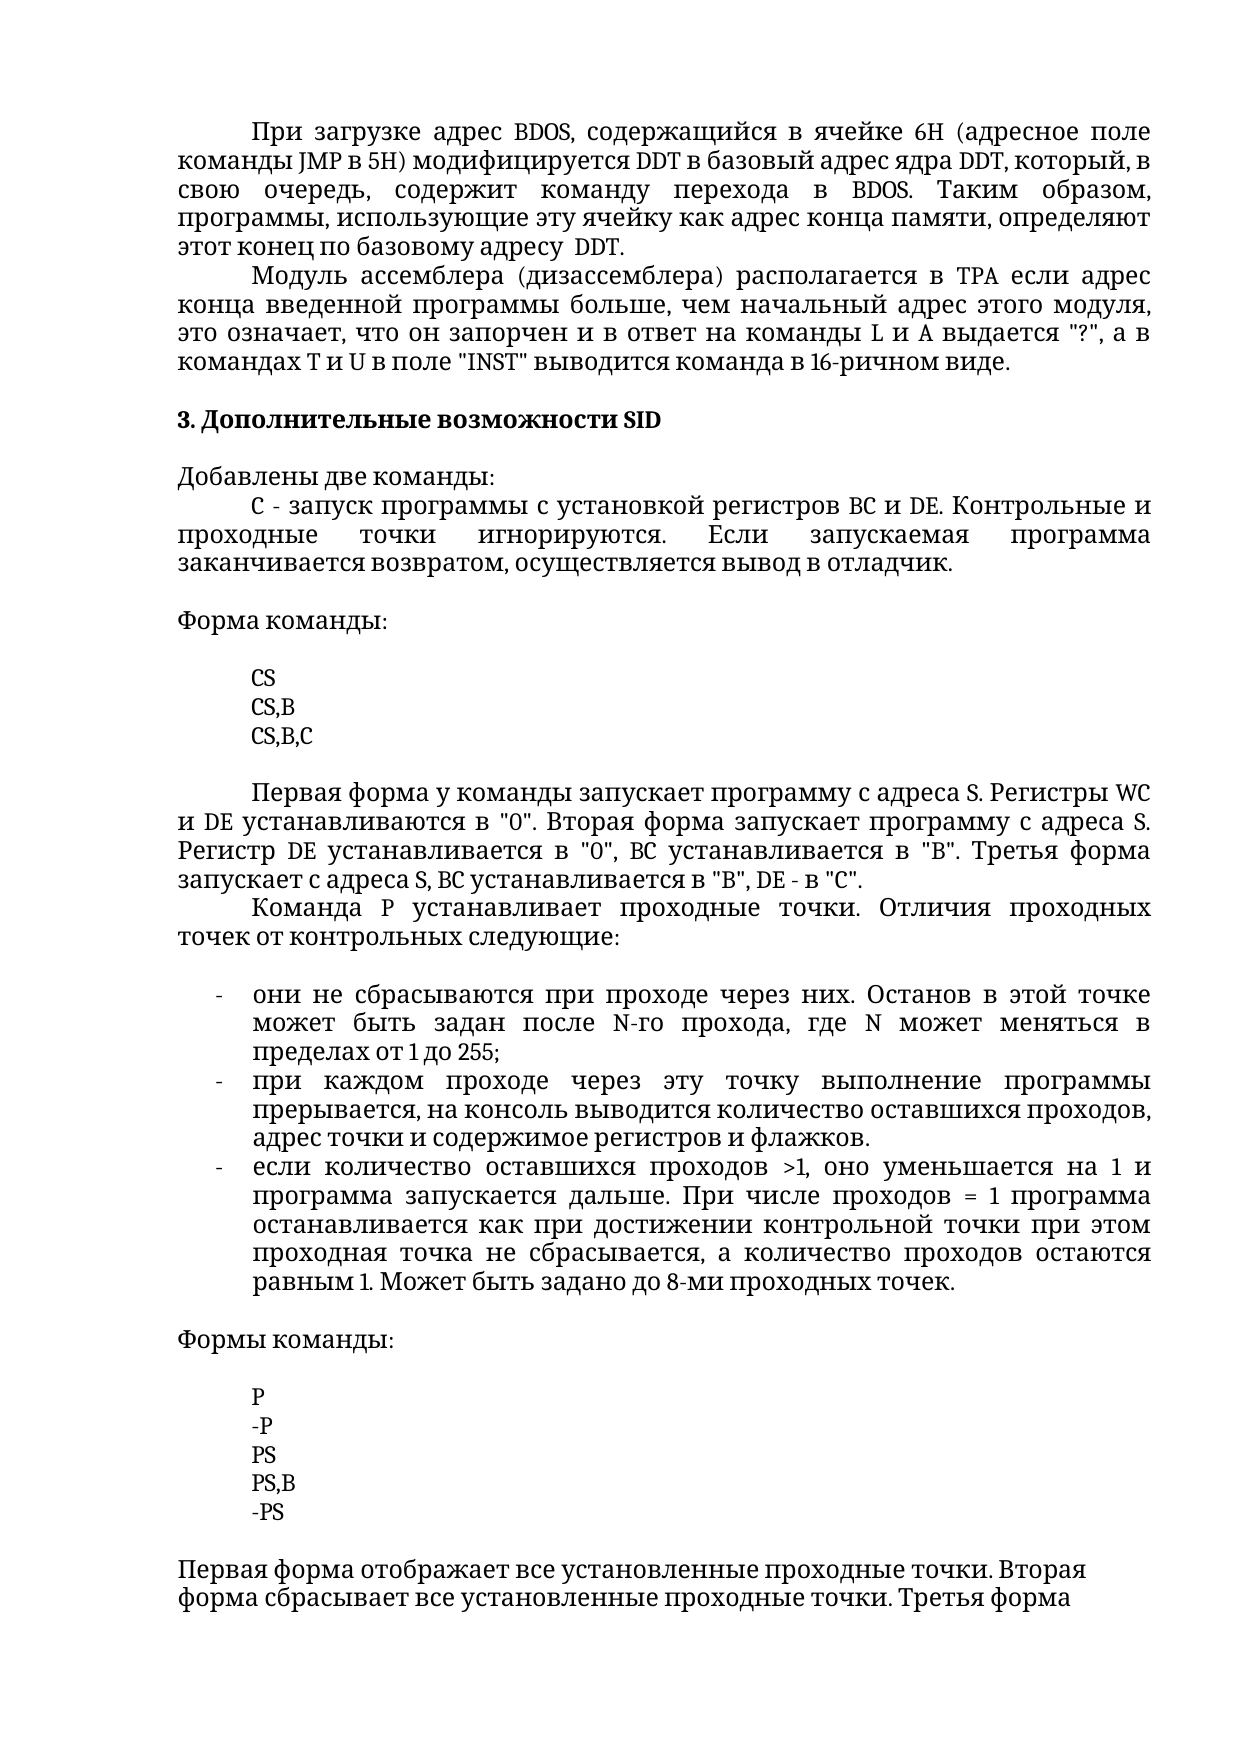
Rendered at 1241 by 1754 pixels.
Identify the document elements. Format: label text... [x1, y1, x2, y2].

text C - запуск программы с установкой регистров BC и DE. Контрольные и проходные точки игнорируются. Если запускаемая программа заканчивается возвратом, осуществляется вывод в отладчик. [177, 492, 1152, 578]
text PS,B [177, 1469, 1152, 1498]
text Модуль ассемблера (дизассемблера) располагается в TPA если адрес конца введенной программы больше, чем начальный адрес этого модуля, это означает, что он запорчен и в ответ на команды L и A выдается "?", а в командах T и U в поле "INST" выводится команда в 16-ричном виде. [177, 262, 1152, 377]
text При загрузке адрес BDOS, содержащийся в ячейке 6H (адресное поле команды JMP в 5H) модифицируется DDT в базовый адрес ядра DDT, который, в свою очередь, содержит команду перехода в BDOS. Таким образом, программы, использующие эту ячейку как адрес конца памяти, определяют этот конец по базовому адресу DDT. [177, 118, 1152, 262]
text CS,B [177, 693, 1152, 722]
text PS [177, 1441, 1152, 1469]
text P [177, 1383, 1152, 1412]
list если количество оставшихся проходов >1, оно уменьшается на 1 и программа запускается дальше. При числе проходов = 1 программа останавливается как при достижении контрольной точки при этом проходная точка не сбрасывается, а количество проходов остаются равным 1. Может быть задано до 8-ми проходных точек. [215, 1153, 1152, 1297]
text Первая форма у команды запускает программу с адреса S. Регистры WC и DE устанавливаются в "0". Вторая форма запускает программу с адреса S. Регистр DE устанавливается в "0", BC устанавливается в "B". Третья форма запускает с адреса S, BC устанавливается в "B", DE - в "C". [177, 779, 1152, 894]
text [177, 1556, 1152, 1613]
text CS,B,C [177, 722, 1152, 751]
text Форма команды: [177, 607, 1152, 636]
text -PS [177, 1498, 1152, 1527]
list при каждом проходе через эту точку выполнение программы прерывается, на консоль выводится количество оставшихся проходов, адрес точки и содержимое регистров и флажков. [215, 1067, 1152, 1153]
text 3. Дополнительные возможности SID [177, 406, 1152, 434]
text -P [177, 1412, 1152, 1441]
text Формы команды: [177, 1326, 1152, 1354]
text Добавлены две команды: [177, 463, 1152, 492]
text CS [177, 664, 1152, 693]
list они не сбрасываются при проходе через них. Останов в этой точке может быть задан после N-го прохода, где N может меняться в пределах от 1 до 255; [215, 981, 1152, 1067]
text Команда P устанавливает проходные точки. Отличия проходных точек от контрольных следующие: [177, 894, 1152, 952]
